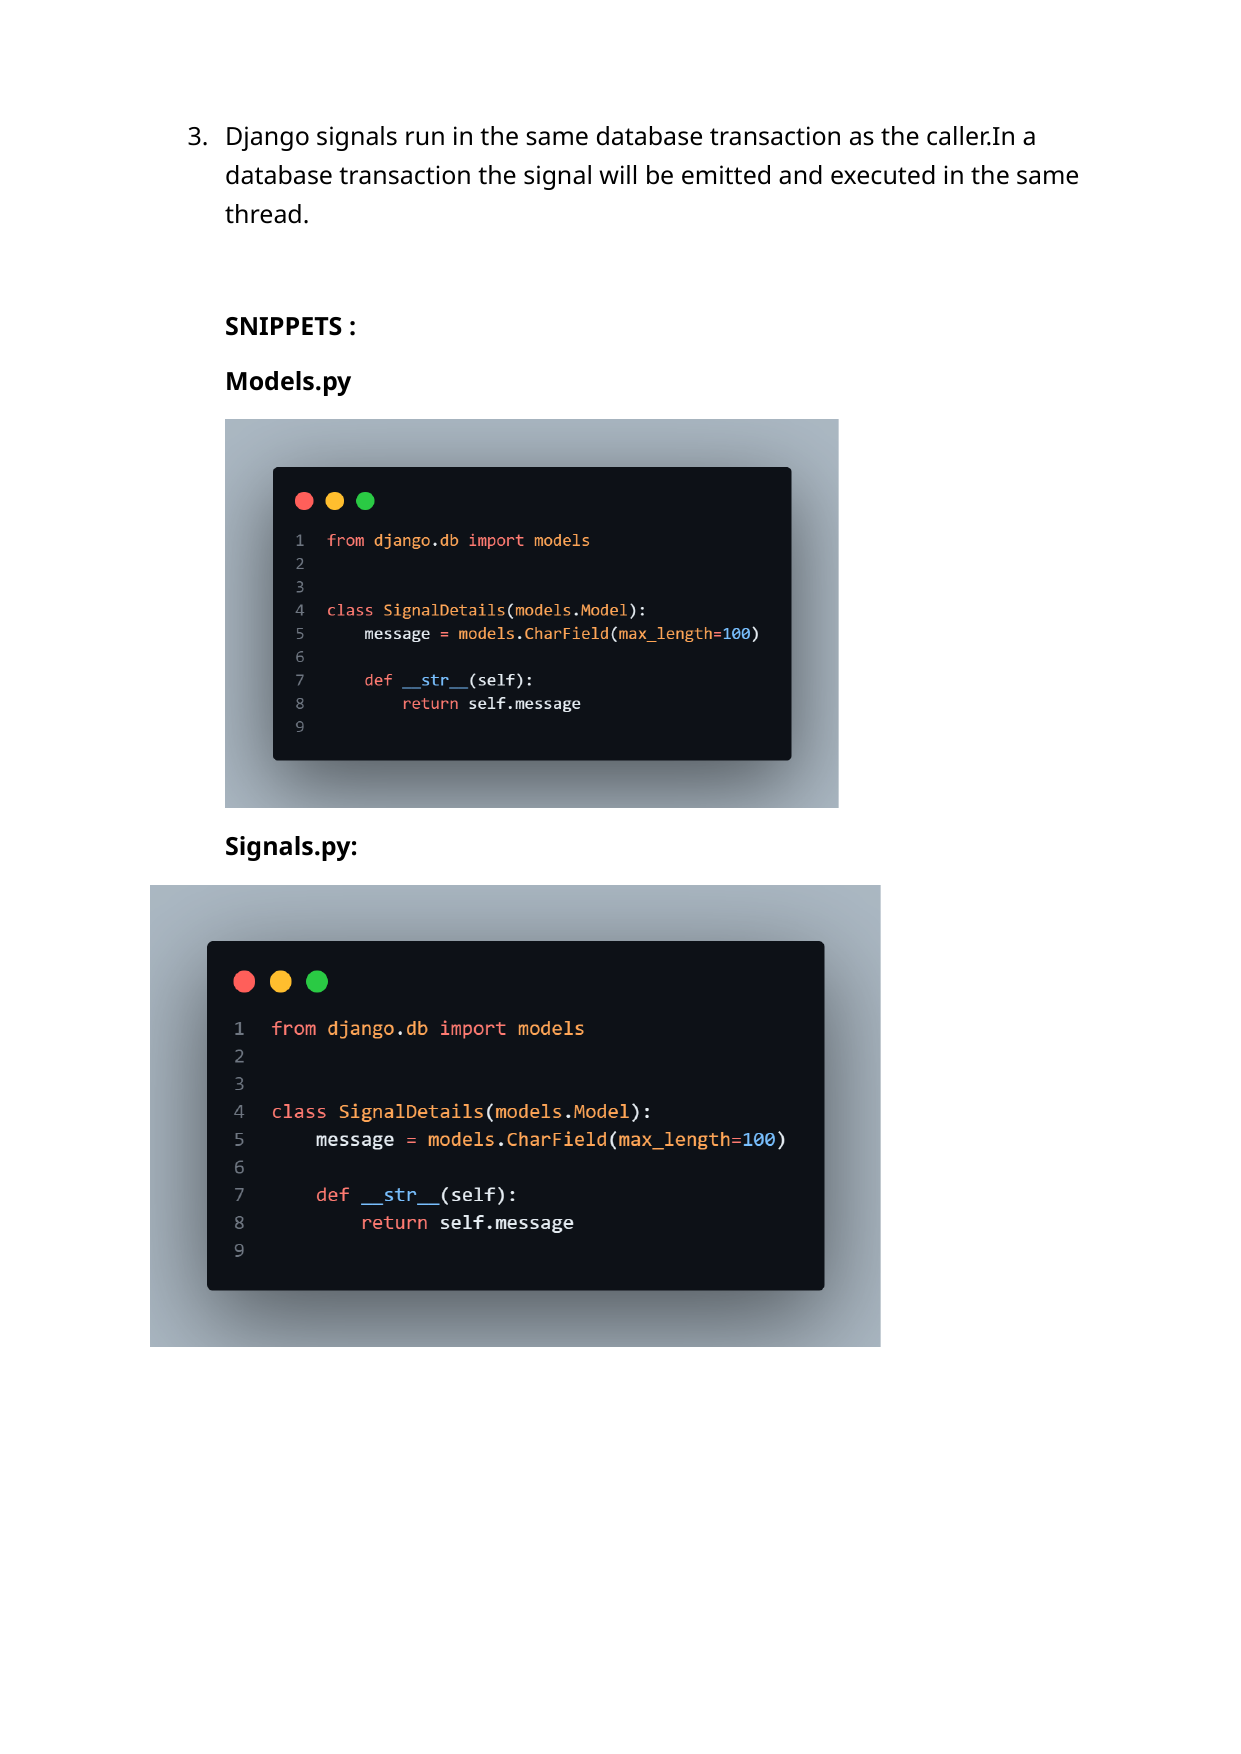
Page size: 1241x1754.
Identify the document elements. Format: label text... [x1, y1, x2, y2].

picture [150, 885, 881, 1347]
text Signals.py: [150, 829, 1122, 863]
picture [225, 419, 839, 808]
list Django signals run in the same database transaction as the caller.In a database transaction the signal will be emitted and executed in the same thread. [187, 118, 1122, 231]
text SNIPPETS : [225, 308, 1122, 342]
text Models.py [225, 364, 1122, 398]
